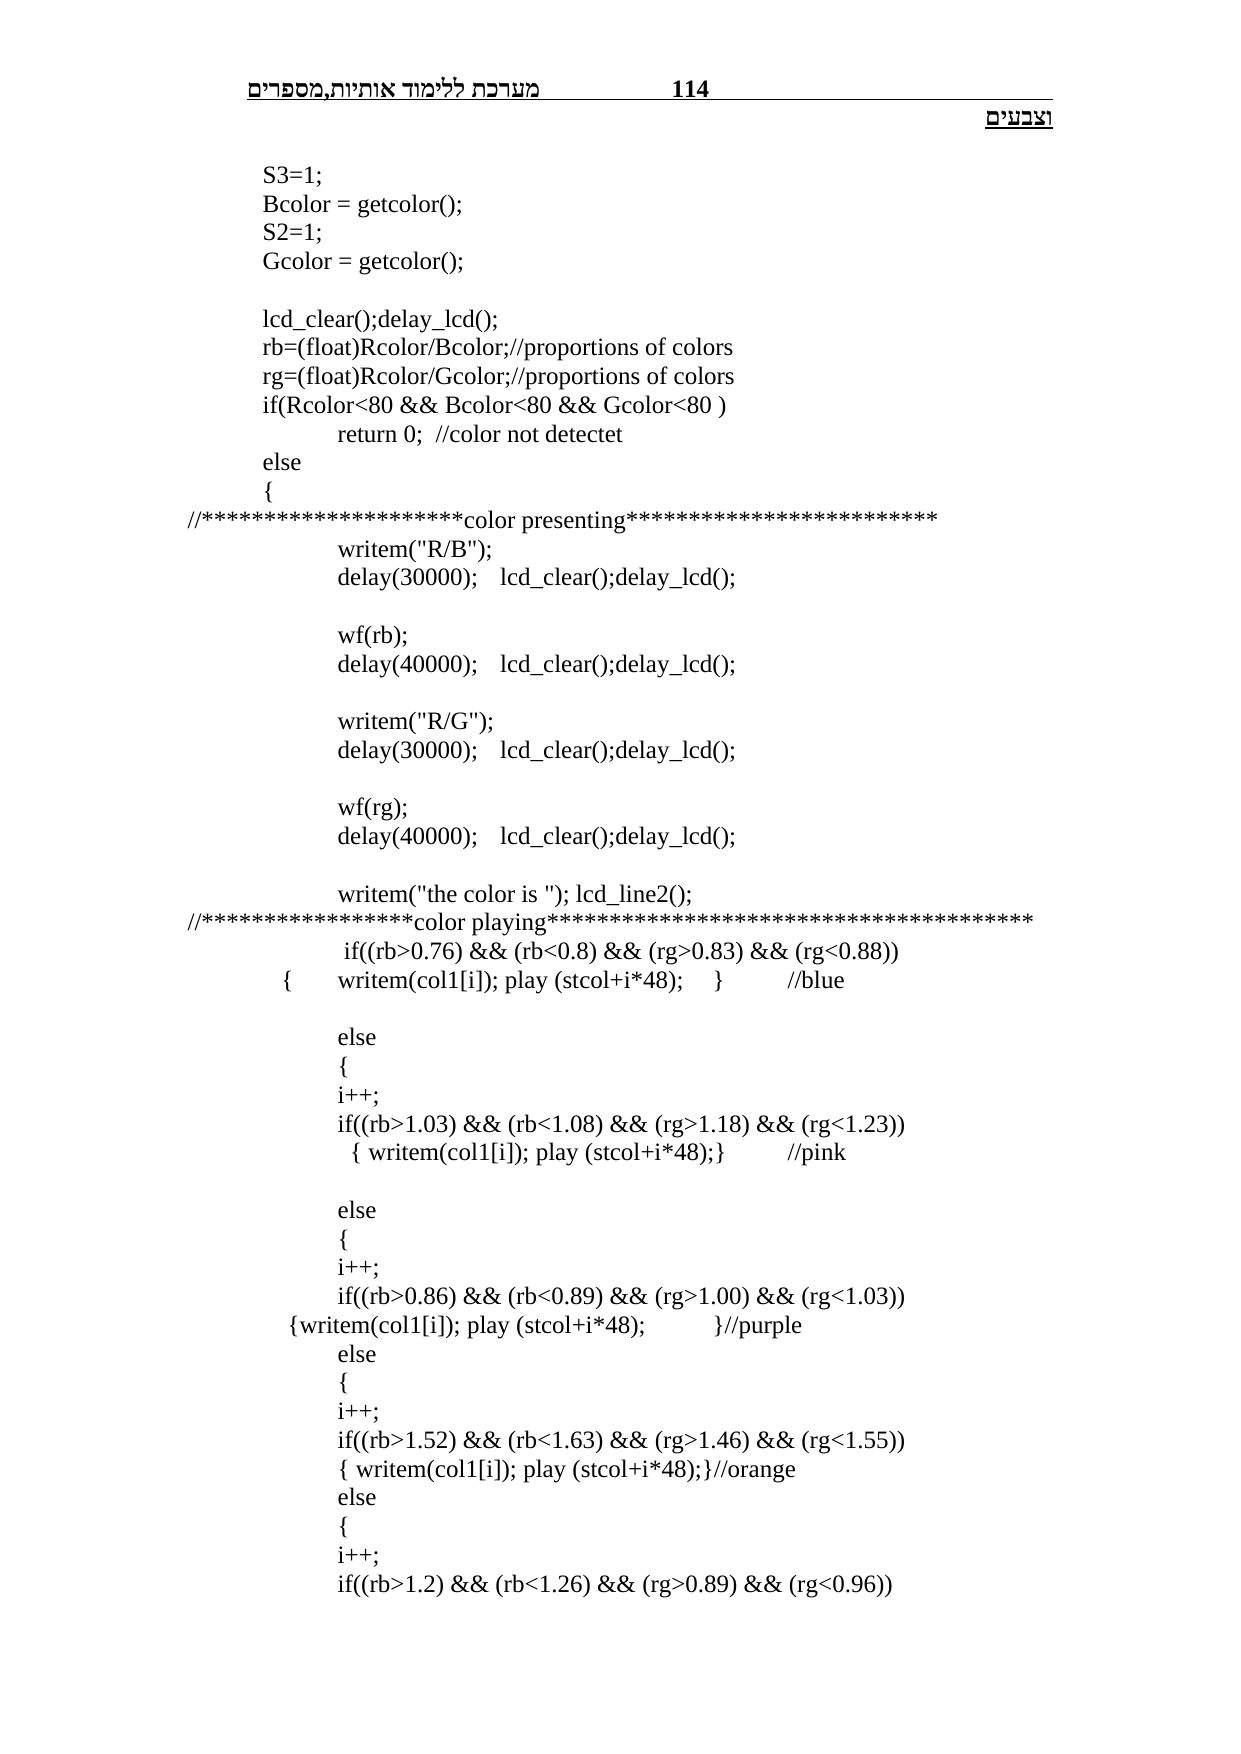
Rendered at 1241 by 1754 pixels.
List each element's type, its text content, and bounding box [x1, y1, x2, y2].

text S2=1; [187, 217, 1053, 246]
text writem("the color is "); lcd_line2(); [187, 879, 1053, 907]
text if((rb>1.03) && (rb<1.08) && (rg>1.18) && (rg<1.23)) [187, 1109, 1053, 1137]
text //*********************color presenting************************* [187, 505, 1053, 534]
text i++; [187, 1252, 1053, 1281]
text writem("R/G"); [187, 706, 1053, 735]
text i++; [187, 1396, 1053, 1425]
text i++; [187, 1080, 1053, 1109]
text if((rb>1.2) && (rb<1.26) && (rg>0.89) && (rg<0.96)) [187, 1569, 1053, 1597]
text else [187, 1339, 1053, 1367]
text else [187, 1482, 1053, 1511]
text { [187, 1511, 1053, 1540]
text delay(40000); lcd_clear();delay_lcd(); [187, 821, 1053, 850]
text delay(30000); lcd_clear();delay_lcd(); [187, 562, 1053, 591]
text Bcolor = getcolor(); [187, 189, 1053, 217]
text rg=(float)Rcolor/Gcolor;//proportions of colors [187, 361, 1053, 390]
text else [187, 447, 1053, 476]
text return 0; //color not detectet [187, 419, 1053, 447]
text writem("R/B"); [187, 534, 1053, 562]
text if((rb>0.86) && (rb<0.89) && (rg>1.00) && (rg<1.03)) [187, 1281, 1053, 1310]
text delay(40000); lcd_clear();delay_lcd(); [187, 649, 1053, 677]
text rb=(float)Rcolor/Bcolor;//proportions of colors [187, 332, 1053, 361]
text else [187, 1195, 1053, 1224]
text { writem(col1[i]); play (stcol+i*48);} //pink [187, 1137, 1053, 1166]
text else [187, 1022, 1053, 1051]
text lcd_clear();delay_lcd(); [187, 304, 1053, 332]
text if((rb>0.76) && (rb<0.8) && (rg>0.83) && (rg<0.88)) [187, 936, 1053, 965]
text i++; [187, 1540, 1053, 1569]
text { [187, 1367, 1053, 1396]
text Gcolor = getcolor(); [187, 246, 1053, 275]
text S3=1; [187, 160, 1053, 189]
text delay(30000); lcd_clear();delay_lcd(); [187, 735, 1053, 764]
text if(Rcolor<80 && Bcolor<80 && Gcolor<80 ) [187, 390, 1053, 419]
text if((rb>1.52) && (rb<1.63) && (rg>1.46) && (rg<1.55)) [187, 1425, 1053, 1454]
text wf(rb); [187, 620, 1053, 649]
text wf(rg); [187, 792, 1053, 821]
text { [187, 476, 1053, 505]
text {writem(col1[i]); play (stcol+i*48); }//purple [187, 1310, 1053, 1339]
text { [187, 1224, 1053, 1252]
text { writem(col1[i]); play (stcol+i*48);}//orange [187, 1454, 1053, 1482]
text { writem(col1[i]); play (stcol+i*48); } //blue [187, 965, 1053, 994]
text //*****************color playing*************************************** [187, 907, 1053, 936]
text { [187, 1051, 1053, 1080]
